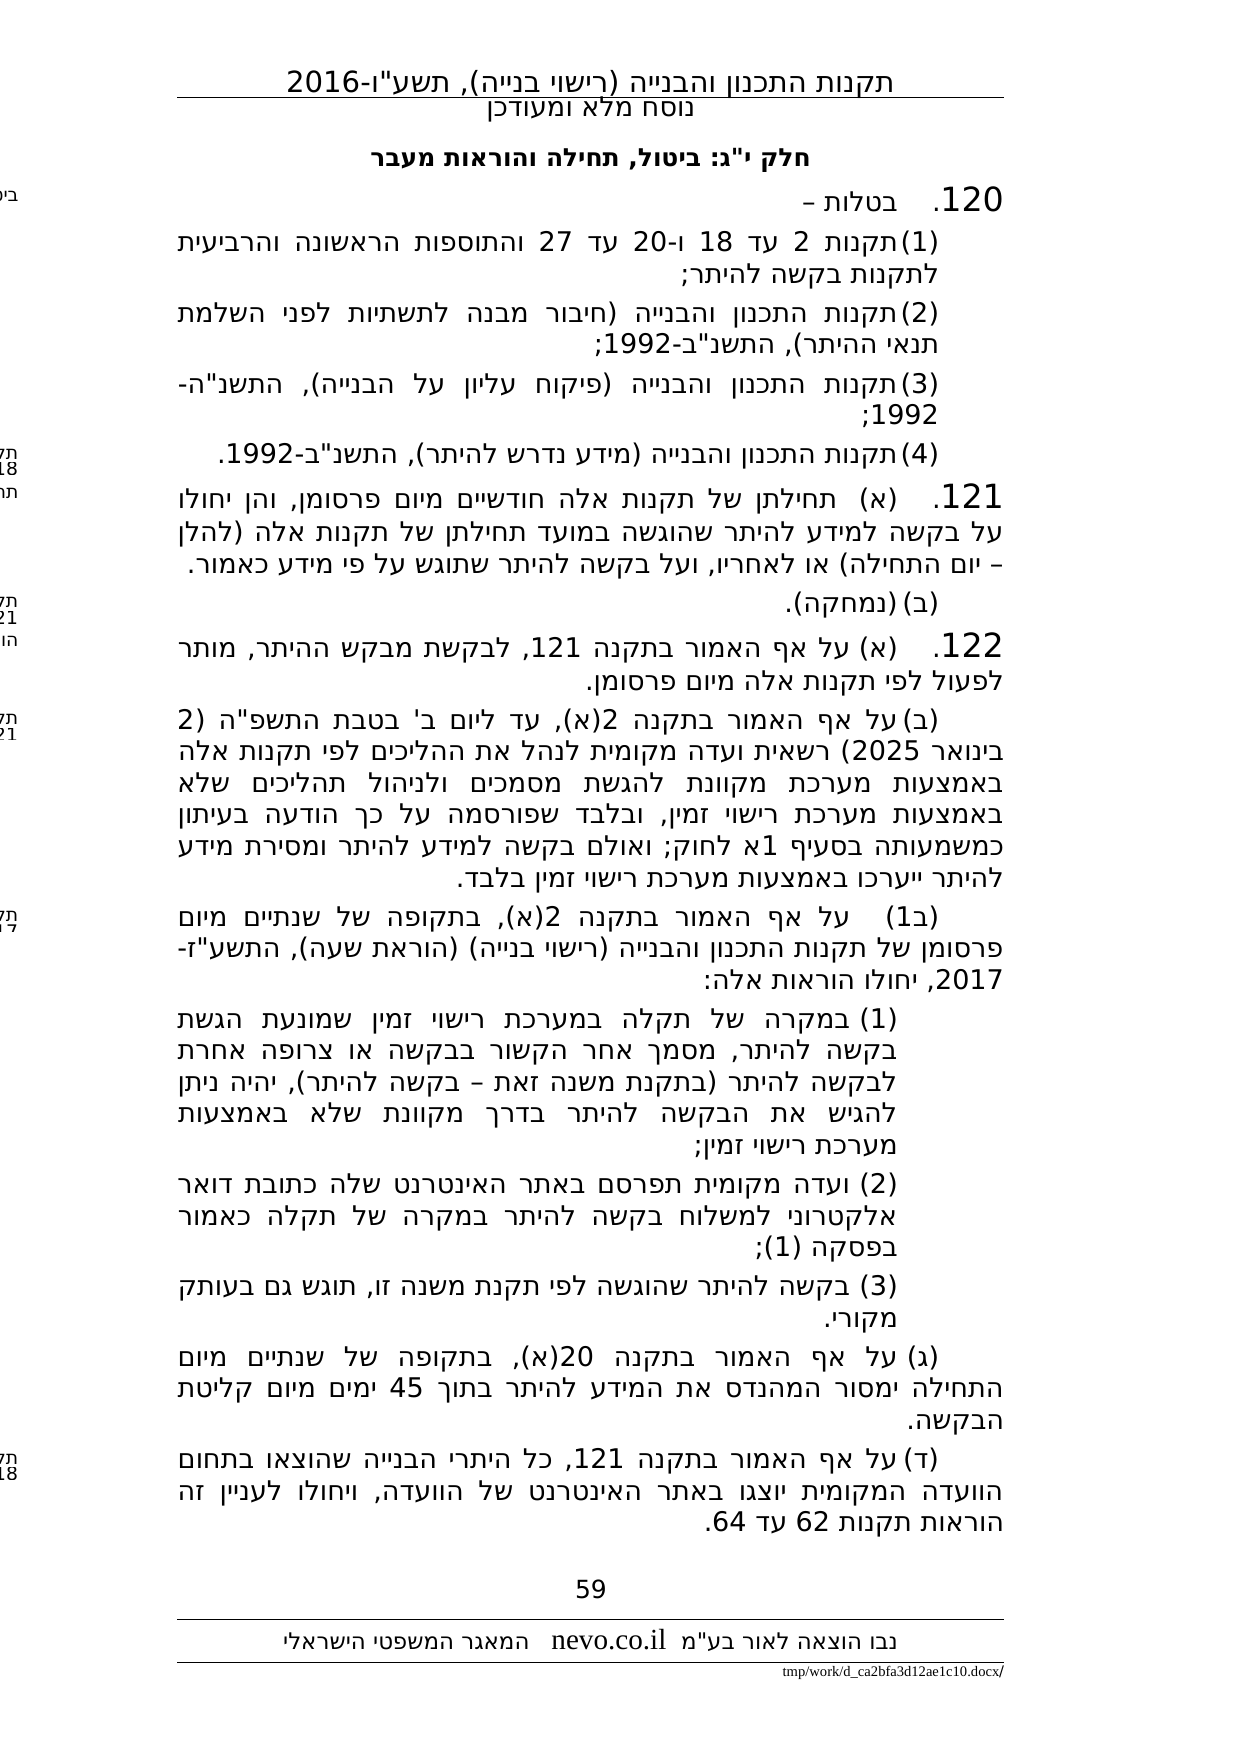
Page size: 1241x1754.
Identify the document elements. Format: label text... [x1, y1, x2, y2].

text (ב) (נמחקה). [177, 587, 1004, 619]
text (ב) על אף האמור בתקנה 2(א), עד ליום ב' בטבת התשפ"ה (2 בינואר 2025) רשאית ועדה מקומית לנהל את ההליכים לפי תקנות אלה באמצעות מערכת מקוונת להגשת מסמכים ולניהול תהליכים שלא באמצעות מערכת רישוי זמין, ובלבד שפורסמה על כך הודעה בעיתון כמשמעותה בסעיף 1א לחוק; ואולם בקשה למידע להיתר ומסירת מידע להיתר ייערכו באמצעות מערכת רישוי זמין בלבד. [177, 704, 1004, 893]
text 121. (א) תחילתן של תקנות אלה חודשיים מיום פרסומן, והן יחולו על בקשה למידע להיתר שהוגשה במועד תחילתן של תקנות אלה (להלן – יום התחילה) או לאחריו, ועל בקשה להיתר שתוגש על פי מידע כאמור. [177, 478, 1004, 579]
text 122. (א) על אף האמור בתקנה 121, לבקשת מבקש ההיתר, מותר לפעול לפי תקנות אלה מיום פרסומן. [177, 626, 1004, 697]
text (4) תקנות התכנון והבנייה (מידע נדרש להיתר), התשנ"ב-1992. [177, 438, 939, 470]
text (1) במקרה של תקלה במערכת רישוי זמין שמונעת הגשת בקשה להיתר, מסמך אחר הקשור בבקשה או צרופה אחרת לבקשה להיתר (בתקנת משנה זאת – בקשה להיתר), יהיה ניתן להגיש את הבקשה להיתר בדרך מקוונת שלא באמצעות מערכת רישוי זמין; [177, 1003, 898, 1161]
text (2) תקנות התכנון והבנייה (חיבור מבנה לתשתיות לפני השלמת תנאי ההיתר), התשנ"ב-1992; [177, 297, 939, 360]
text (1) תקנות 2 עד 18 ו-20 עד 27 והתוספות הראשונה והרביעית לתקנות בקשה להיתר; [177, 227, 939, 290]
text (2) ועדה מקומית תפרסם באתר האינטרנט שלה כתובת דואר אלקטרוני למשלוח בקשה להיתר במקרה של תקלה כאמור בפסקה (1); [177, 1168, 898, 1263]
text (3) בקשה להיתר שהוגשה לפי תקנת משנה זו, תוגש גם בעותק מקורי. [177, 1271, 898, 1334]
text 120. בטלות – [177, 180, 1004, 219]
text חלק י"ג: ביטול, תחילה והוראות מעבר [177, 144, 1004, 173]
text (ג) על אף האמור בתקנה 20(א), בתקופה של שנתיים מיום התחילה ימסור המהנדס את המידע להיתר בתוך 45 ימים מיום קליטת הבקשה. [177, 1341, 1004, 1436]
text (ב1) על אף האמור בתקנה 2(א), בתקופה של שנתיים מיום פרסומן של תקנות התכנון והבנייה (רישוי בנייה) (הוראת שעה), התשע"ז-2017, יחולו הוראות אלה: [177, 901, 1004, 996]
text (3) תקנות התכנון והבנייה (פיקוח עליון על הבנייה), התשנ"ה-1992; [177, 368, 939, 431]
text (ד) על אף האמור בתקנה 121, כל היתרי הבנייה שהוצאו בתחום הוועדה המקומית יוצגו באתר האינטרנט של הוועדה, ויחולו לעניין זה הוראות תקנות 62 עד 64. [177, 1443, 1004, 1538]
